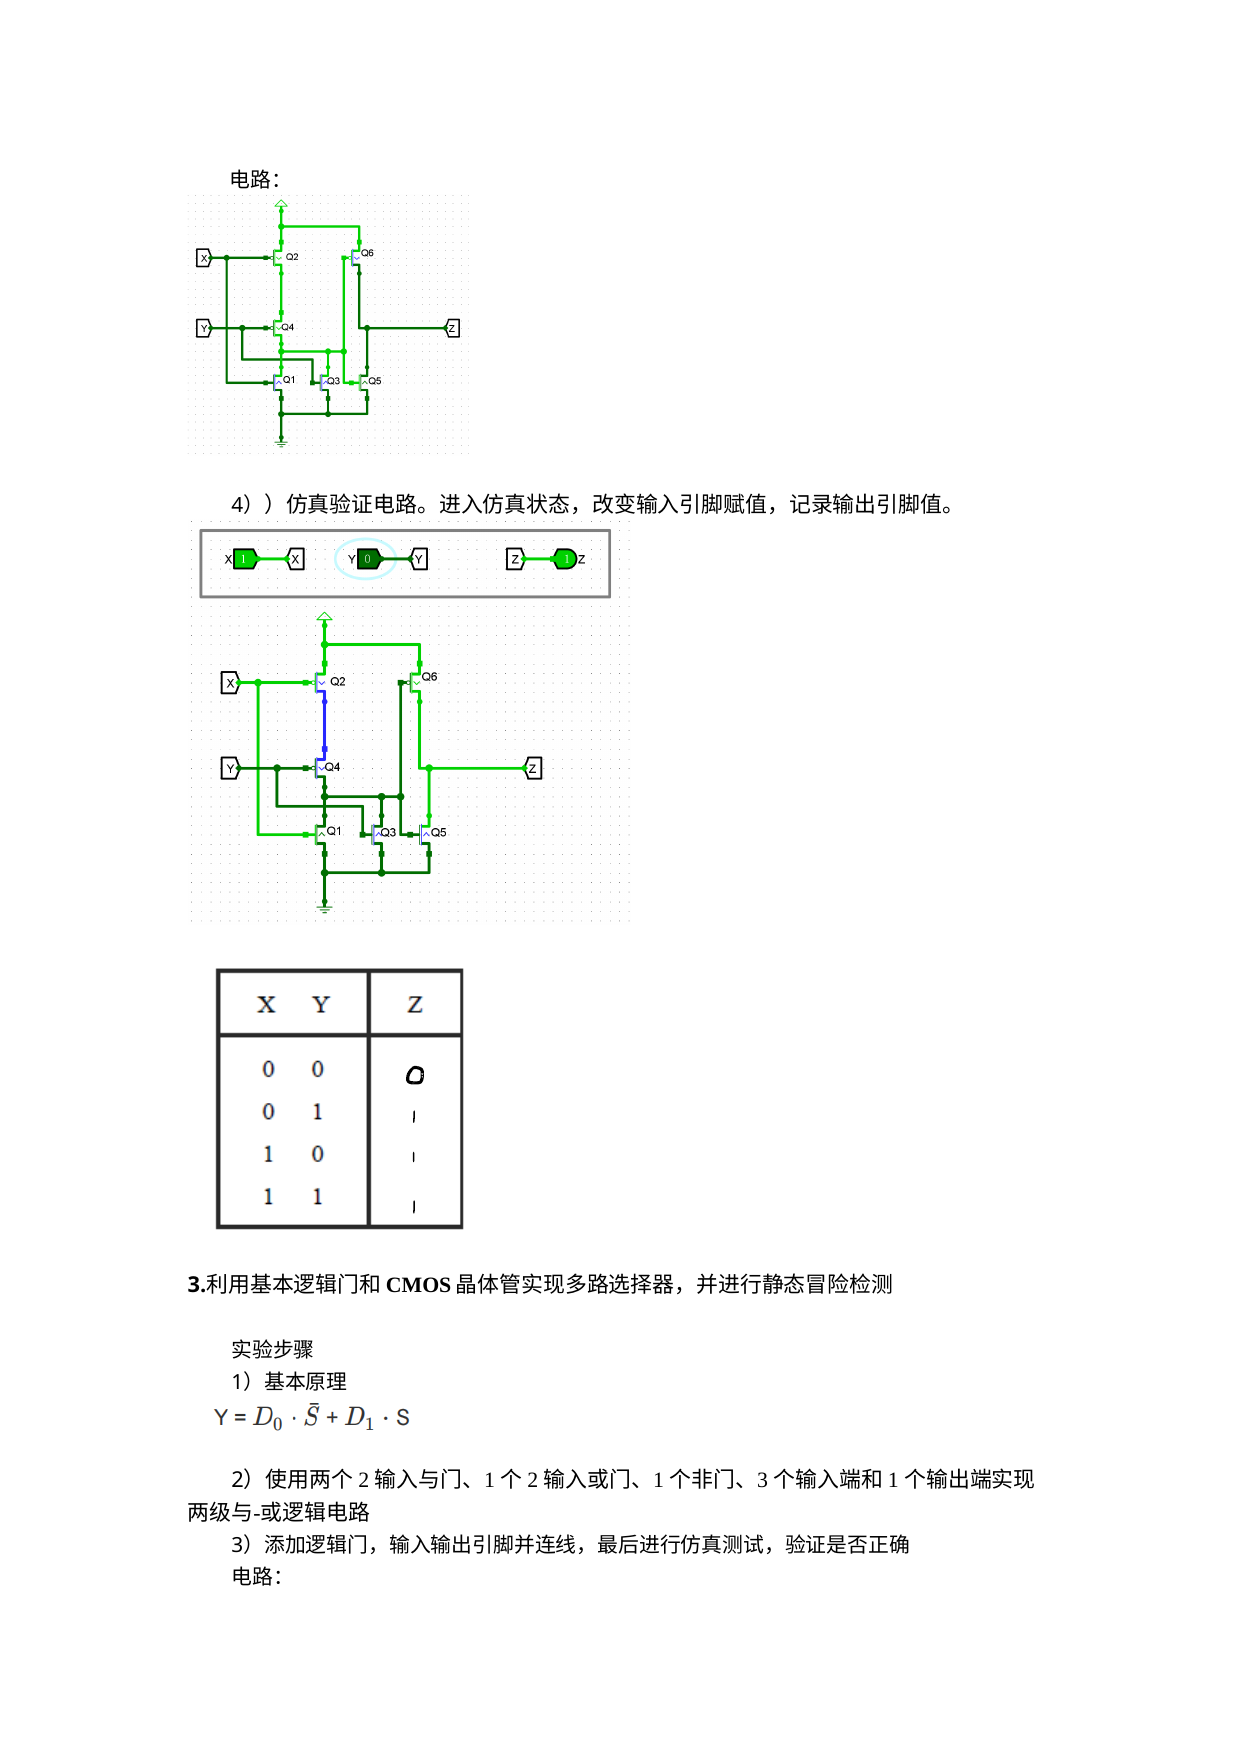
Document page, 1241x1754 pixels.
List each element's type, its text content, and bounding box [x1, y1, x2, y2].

picture [207, 1397, 425, 1441]
list 添加逻辑门，输入输出引脚并连线，最后进行仿真测试，验证是否正确 [187, 1527, 1053, 1559]
text 3.利用基本逻辑门和CMOS晶体管实现多路选择器，并进行静态冒险检测 [187, 1267, 1053, 1299]
picture [187, 519, 632, 925]
picture [187, 942, 497, 1244]
text 4））仿真验证电路。进入仿真状态，改变输入引脚赋值，记录输出引脚值。 [187, 487, 1053, 519]
text 实验步骤 [187, 1332, 1053, 1364]
text 电路： [231, 1559, 1053, 1592]
picture [187, 194, 469, 456]
list 基本原理 [187, 1364, 1053, 1397]
text 电路： [187, 162, 1053, 194]
list 使用两个 2 输入与门、1 个 2 输入或门、1 个非门、3 个输入端和 1 个输出端实现两级与-或逻辑电路 [187, 1462, 1053, 1527]
